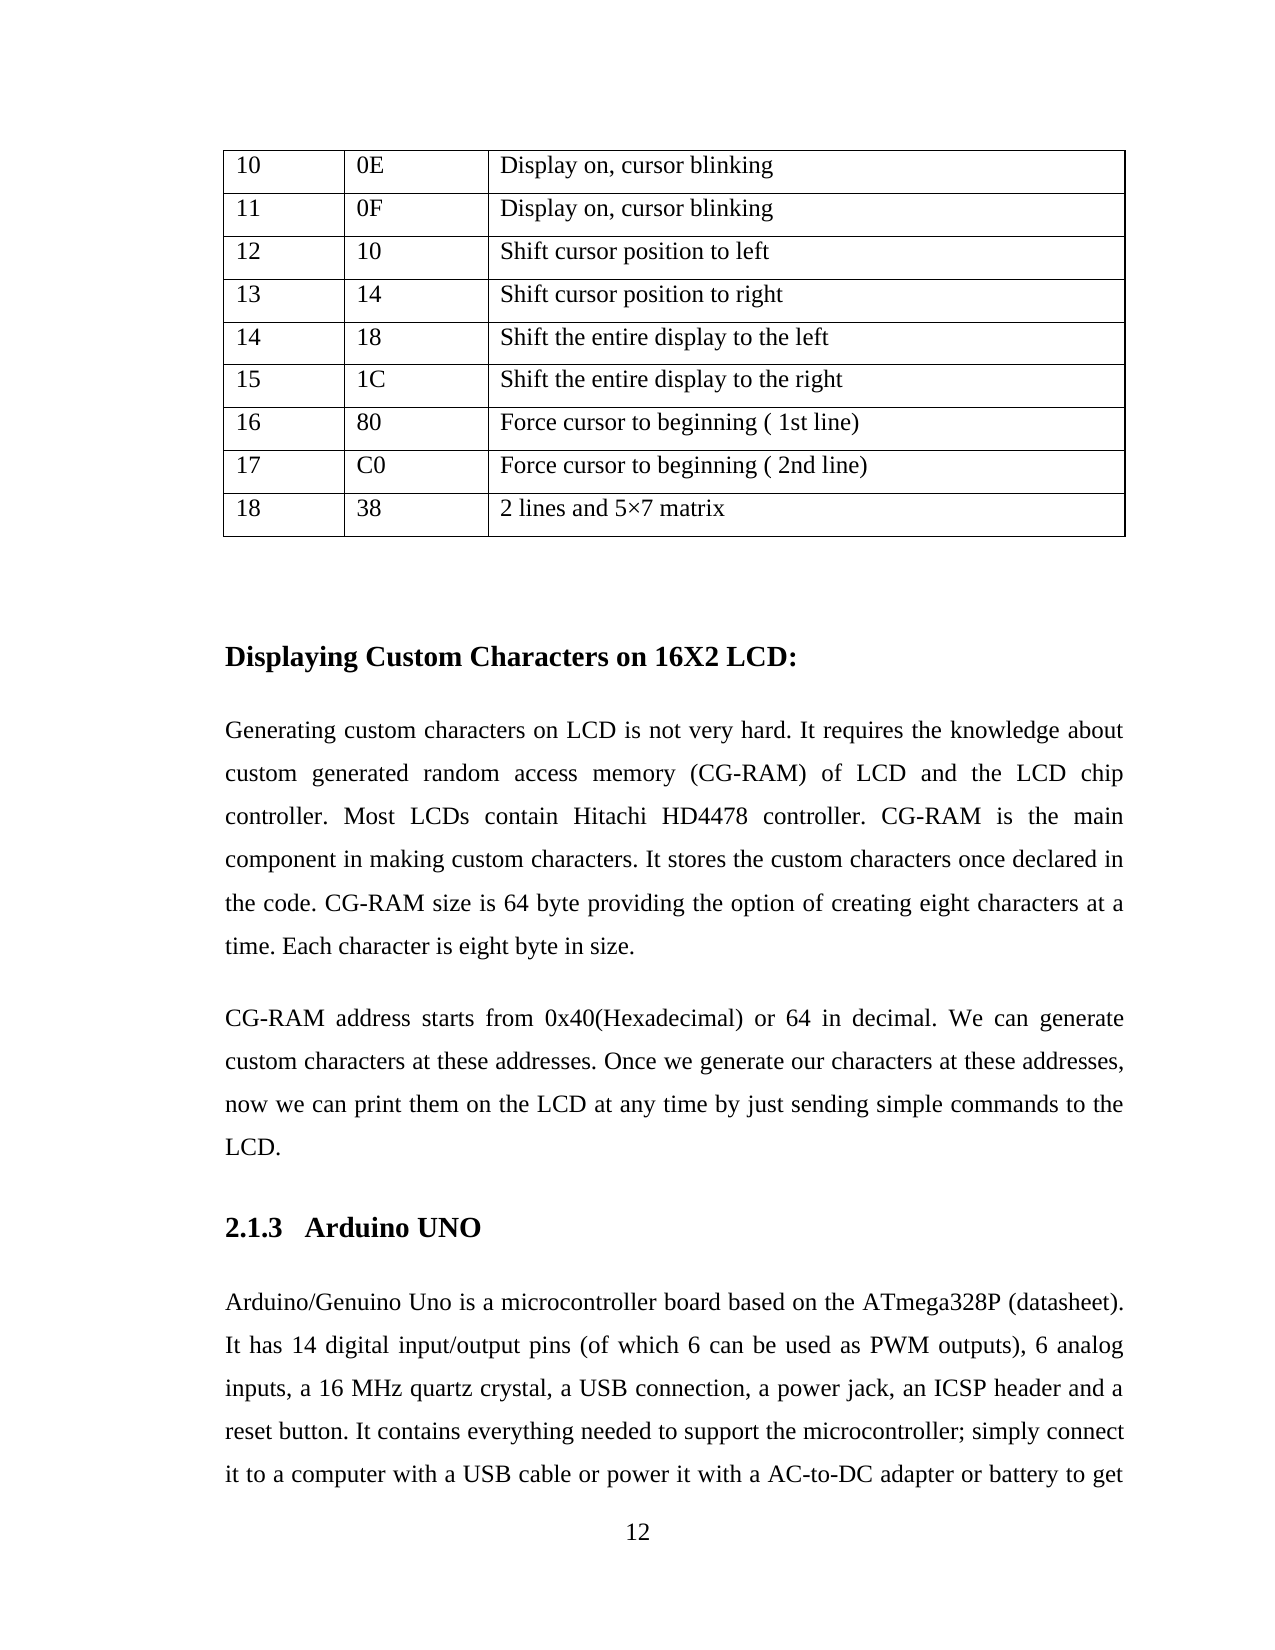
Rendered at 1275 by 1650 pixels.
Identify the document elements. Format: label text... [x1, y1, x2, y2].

table_cell 38 [345, 494, 488, 536]
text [225, 1287, 1125, 1488]
table_header 0E [345, 151, 488, 193]
table_cell Force cursor to beginning ( 2nd line) [489, 451, 1124, 493]
table_cell Shift cursor position to right [489, 280, 1124, 322]
table_cell 10 [345, 237, 488, 279]
table_cell 80 [345, 408, 488, 450]
table_cell 14 [224, 323, 344, 364]
subtitle Arduino UNO [225, 1210, 1125, 1244]
table_cell 12 [224, 237, 344, 279]
table_cell 2 lines and 5×7 matrix [489, 494, 1124, 536]
table_cell 11 [224, 194, 344, 236]
table_cell 18 [224, 494, 344, 536]
table_cell 15 [224, 365, 344, 407]
table_cell Shift the entire display to the left [489, 323, 1124, 364]
table_cell 0F [345, 194, 488, 236]
table_cell 1C [345, 365, 488, 407]
table_cell 13 [224, 280, 344, 322]
table_cell Force cursor to beginning ( 1st line) [489, 408, 1124, 450]
table_cell 18 [345, 323, 488, 364]
text Generating custom characters on LCD is not very hard. It requires the knowledge about custom generated random access memory (CG-RAM) of LCD and the LCD chip controller. Most LCDs contain Hitachi HD4478 controller. CG-RAM is the main component in making custom characters. It stores the custom characters once declared in the code. CG-RAM size is 64 byte providing the option of creating eight characters at a time. Each character is eight byte in size. [225, 715, 1125, 959]
table_header Display on, cursor blinking [489, 151, 1124, 193]
table_cell C0 [345, 451, 488, 493]
table_cell 16 [224, 408, 344, 450]
table_header 10 [224, 151, 344, 193]
subtitle Displaying Custom Characters on 16X2 LCD: [225, 639, 1125, 672]
table_cell 14 [345, 280, 488, 322]
text CG-RAM address starts from 0x40(Hexadecimal) or 64 in decimal. We can generate custom characters at these addresses. Once we generate our characters at these addresses, now we can print them on the LCD at any time by just sending simple commands to the LCD. [225, 1003, 1125, 1161]
table_cell Display on, cursor blinking [489, 194, 1124, 236]
table_cell 17 [224, 451, 344, 493]
table_cell Shift the entire display to the right [489, 365, 1124, 407]
table_cell Shift cursor position to left [489, 237, 1124, 279]
